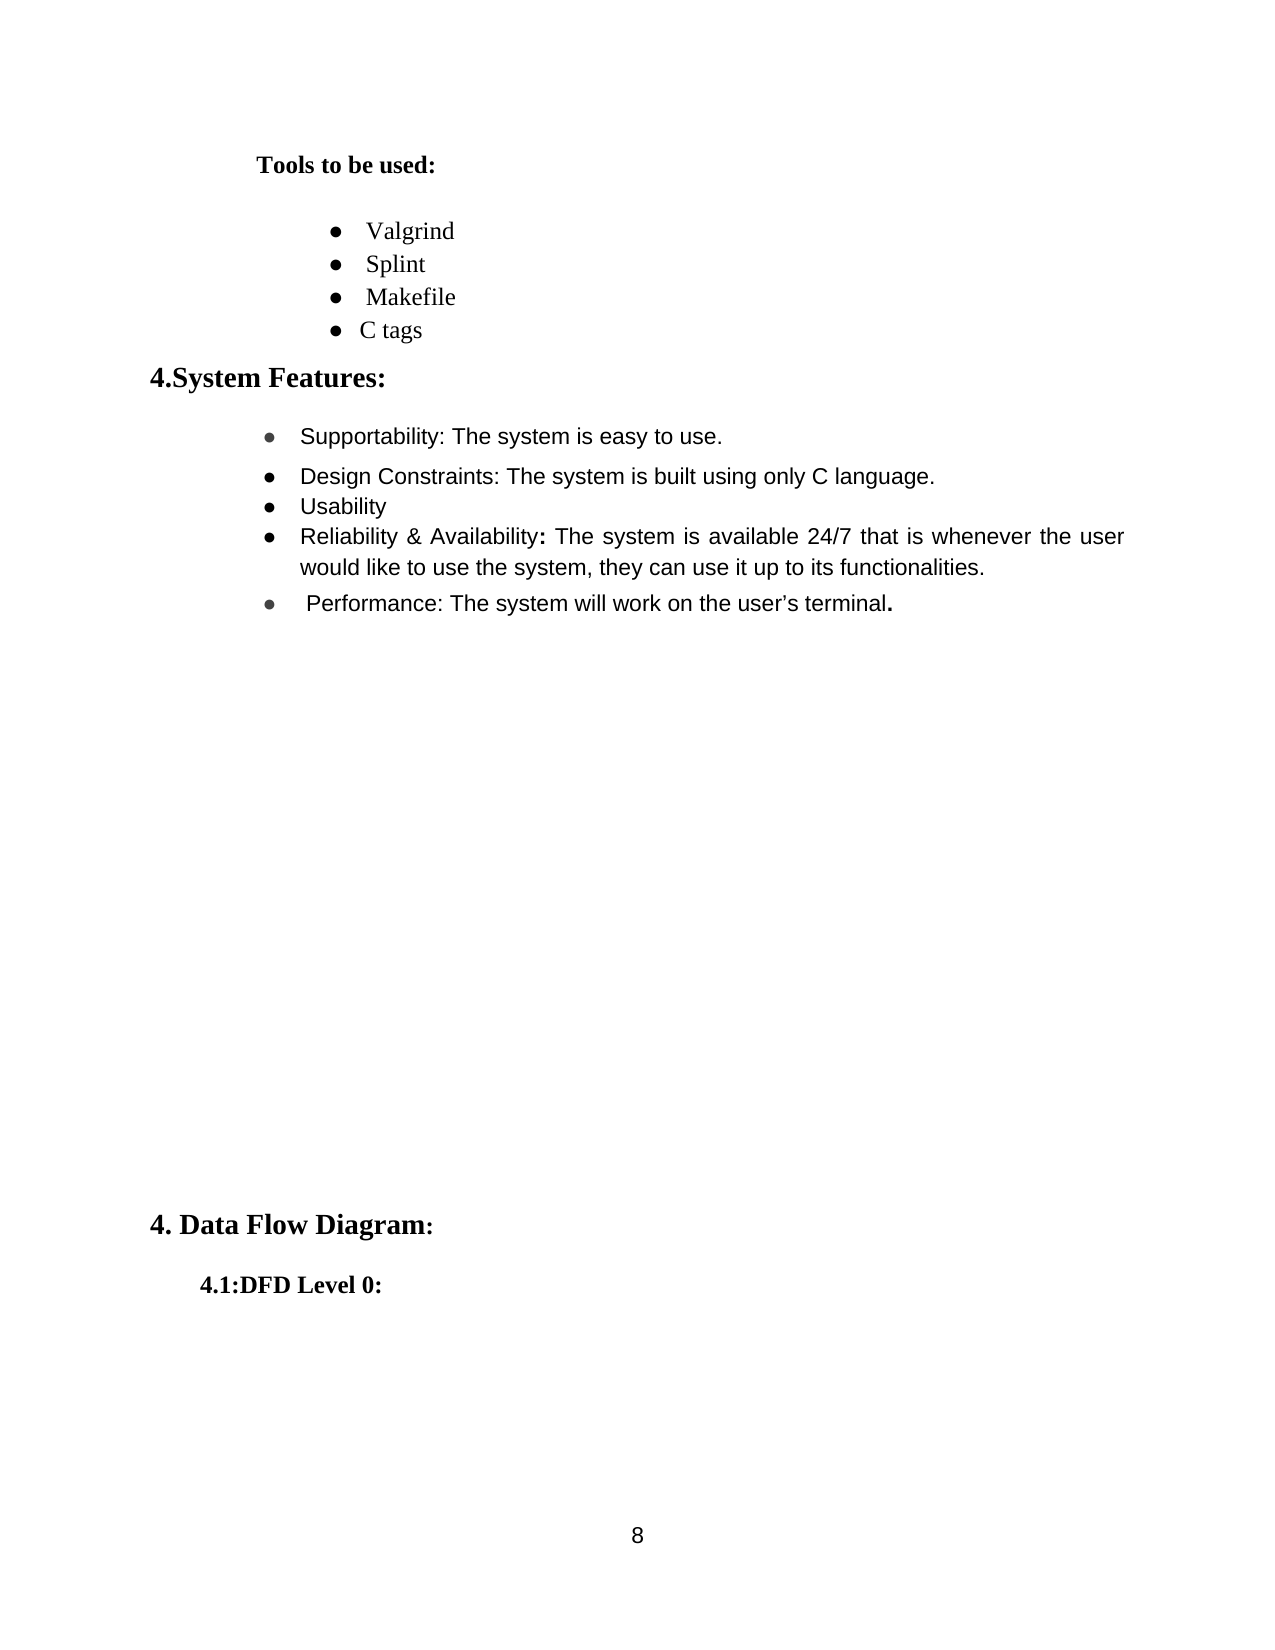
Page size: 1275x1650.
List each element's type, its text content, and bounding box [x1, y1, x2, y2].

subtitle Performance: The system will work on the user’s terminal. [262, 584, 1125, 617]
text 4.System Features: [150, 361, 1125, 394]
text 4. Data Flow Diagram: [425, 1207, 1125, 1240]
list Reliability & Availability: The system is available 24/7 that is whenever the user would like to use the system, they can use it up to its functionalities. [262, 523, 1125, 580]
text 4.1:DFD Level 0: [200, 1270, 1125, 1299]
list Splint [328, 249, 1125, 278]
subtitle Supportability: The system is easy to use. [262, 423, 1125, 450]
list C tags [328, 315, 1125, 344]
list Design Constraints: The system is built using only C language. [262, 463, 1125, 489]
list Makefile [328, 282, 1125, 311]
list Usability [262, 493, 1125, 519]
list Valgrind [328, 216, 1125, 245]
text Tools to be used: [150, 150, 1125, 179]
